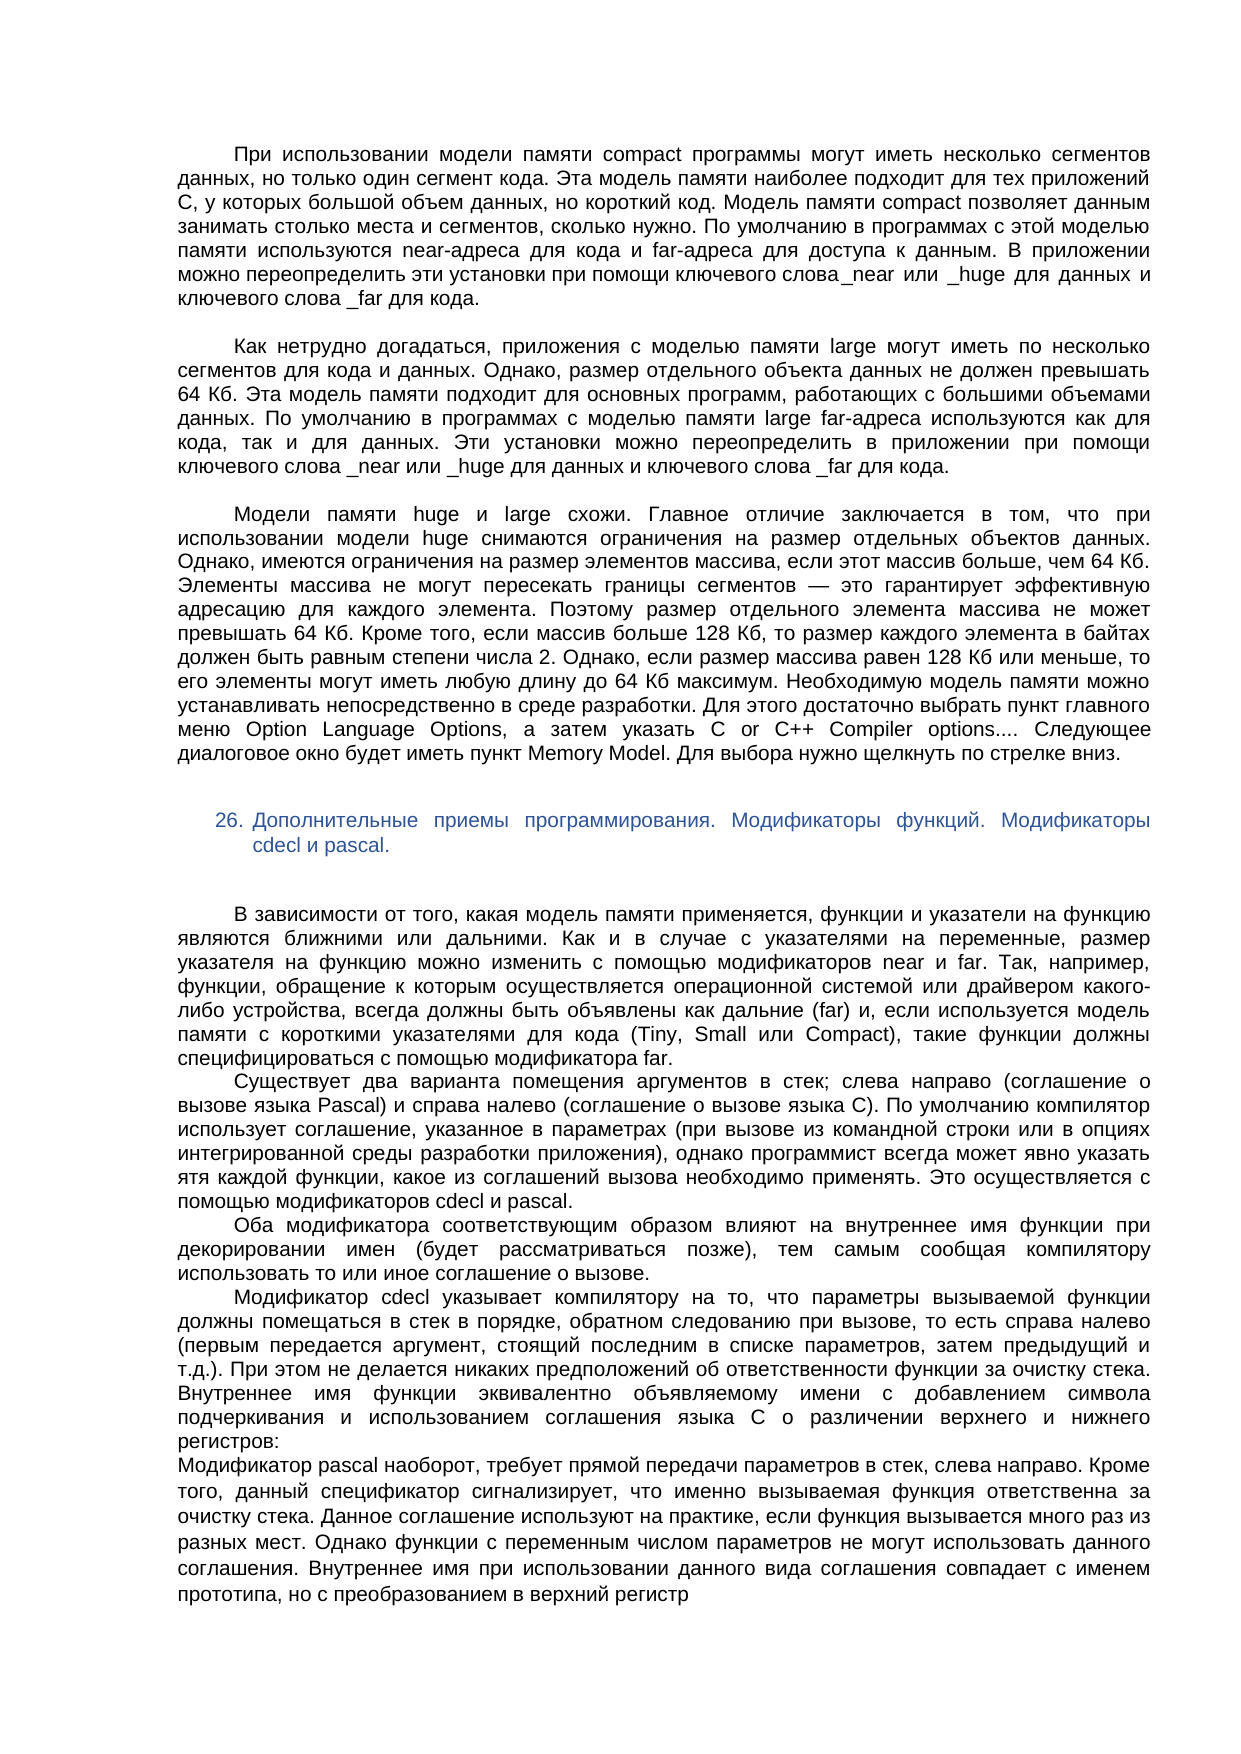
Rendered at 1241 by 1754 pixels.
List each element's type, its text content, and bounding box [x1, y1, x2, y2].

text В зависимости от того, какая модель памяти применяется, функции и указатели на функцию являются ближними или дальними. Как и в случае с указателями на переменные, размер указателя на функцию можно изменить с помощью модификаторов near и far. Так, например, функции, обращение к которым осуществляется операционной системой или драйвером какого-либо устройства, всегда должны быть объявлены как дальние (far) и, если используется модель памяти с короткими указателями для кода (Tiny, Small или Compact), такие функции должны специфицироваться с помощью модификатора far. [177, 902, 1152, 1069]
text При использовании модели памяти compact программы могут иметь несколько сегментов данных, но только один сегмент кода. Эта модель памяти наиболее подходит для тех приложений С, у которых большой объем данных, но короткий код. Модель памяти compact позволяет данным занимать столько места и сегментов, сколько нужно. По умолчанию в программах с этой моделью памяти используются near-адреса для кода и far-адреса для доступа к данным. В приложении можно переопределить эти установки при помощи ключевого слова _near или _huge для данных и ключевого слова _far для кода. [177, 142, 1152, 310]
text Как нетрудно догадаться, приложения с моделью памяти large могут иметь по несколько сегментов для кода и данных. Однако, размер отдельного объекта данных не должен превышать 64 Кб. Эта модель памяти подходит для основных программ, работающих с большими объемами данных. По умолчанию в программах с моделью памяти large far-адреса используются как для кода, так и для данных. Эти установки можно переопределить в приложении при помощи ключевого слова _near или _huge для данных и ключевого слова _far для кода. [177, 334, 1152, 477]
text Оба модификатора соответствующим образом влияют на внутреннее имя функции при декорировании имен (будет рассматриваться позже), тем самым сообщая компилятору использовать то или иное соглашение о вызове. [177, 1213, 1152, 1285]
subtitle Дополнительные приемы программирования. Модификаторы функций. Модификаторы cdecl и pascal. [215, 807, 1152, 857]
text Модели памяти huge и large схожи. Главное отличие заключается в том, что при использовании модели huge снимаются ограничения на размер отдельных объектов данных. Однако, имеются ограничения на размер элементов массива, если этот массив больше, чем 64 Кб. Элементы массива не могут пересекать границы сегментов — это гарантирует эффективную адресацию для каждого элемента. Поэтому размер отдельного элемента массива не может превышать 64 Кб. Кроме того, если массив больше 128 Кб, то размер каждого элемента в байтах должен быть равным степени числа 2. Однако, если размер массива равен 128 Кб или меньше, то его элементы могут иметь любую длину до 64 Кб максимум. Необходимую модель памяти можно устанавливать непосредственно в среде разработки. Для этого достаточно выбрать пункт главного меню Option Language Options, а затем указать С or C++ Compiler options.... Следующее диалоговое окно будет иметь пункт Memory Model. Для выбора нужно щелкнуть по стрелке вниз. [177, 501, 1152, 765]
text Модификатор pascal наоборот, требует прямой передачи параметров в стек, слева направо. Кроме того, данный спецификатор сигнализирует, что именно вызываемая функция ответственна за очистку стека. Данное соглашение используют на практике, если функция вызывается много раз из разных мест. Однако функции с переменным числом параметров не могут использовать данного соглашения. Внутреннее имя при использовании данного вида соглашения совпадает с именем прототипа, но с преобразованием в верхний регистр [177, 1453, 1152, 1606]
text Существует два варианта помещения аргументов в стек; слева направо (соглашение о вызове языка Pascal) и справа налево (соглашение о вызове языка С). По умолчанию компилятор использует соглашение, указанное в параметрах (при вызове из командной строки или в опциях интегрированной среды разработки приложения), однако программист всегда может явно указать ятя каждой функции, какое из соглашений вызова необходимо применять. Это осуществляется с помощью модификаторов cdecl и pascal. [177, 1069, 1152, 1213]
text Модификатор cdecl указывает компилятору на то, что параметры вызываемой функции должны помещаться в стек в порядке, обратном следованию при вызове, то есть справа налево (первым передается аргумент, стоящий последним в списке параметров, затем предыдущий и т.д.). При этом не делается никаких предположений об ответственности функции за очистку стека. Внутреннее имя функции эквивалентно объявляемому имени с добавлением символа подчеркивания и использованием соглашения языка С о различении верхнего и нижнего регистров: [177, 1285, 1152, 1453]
